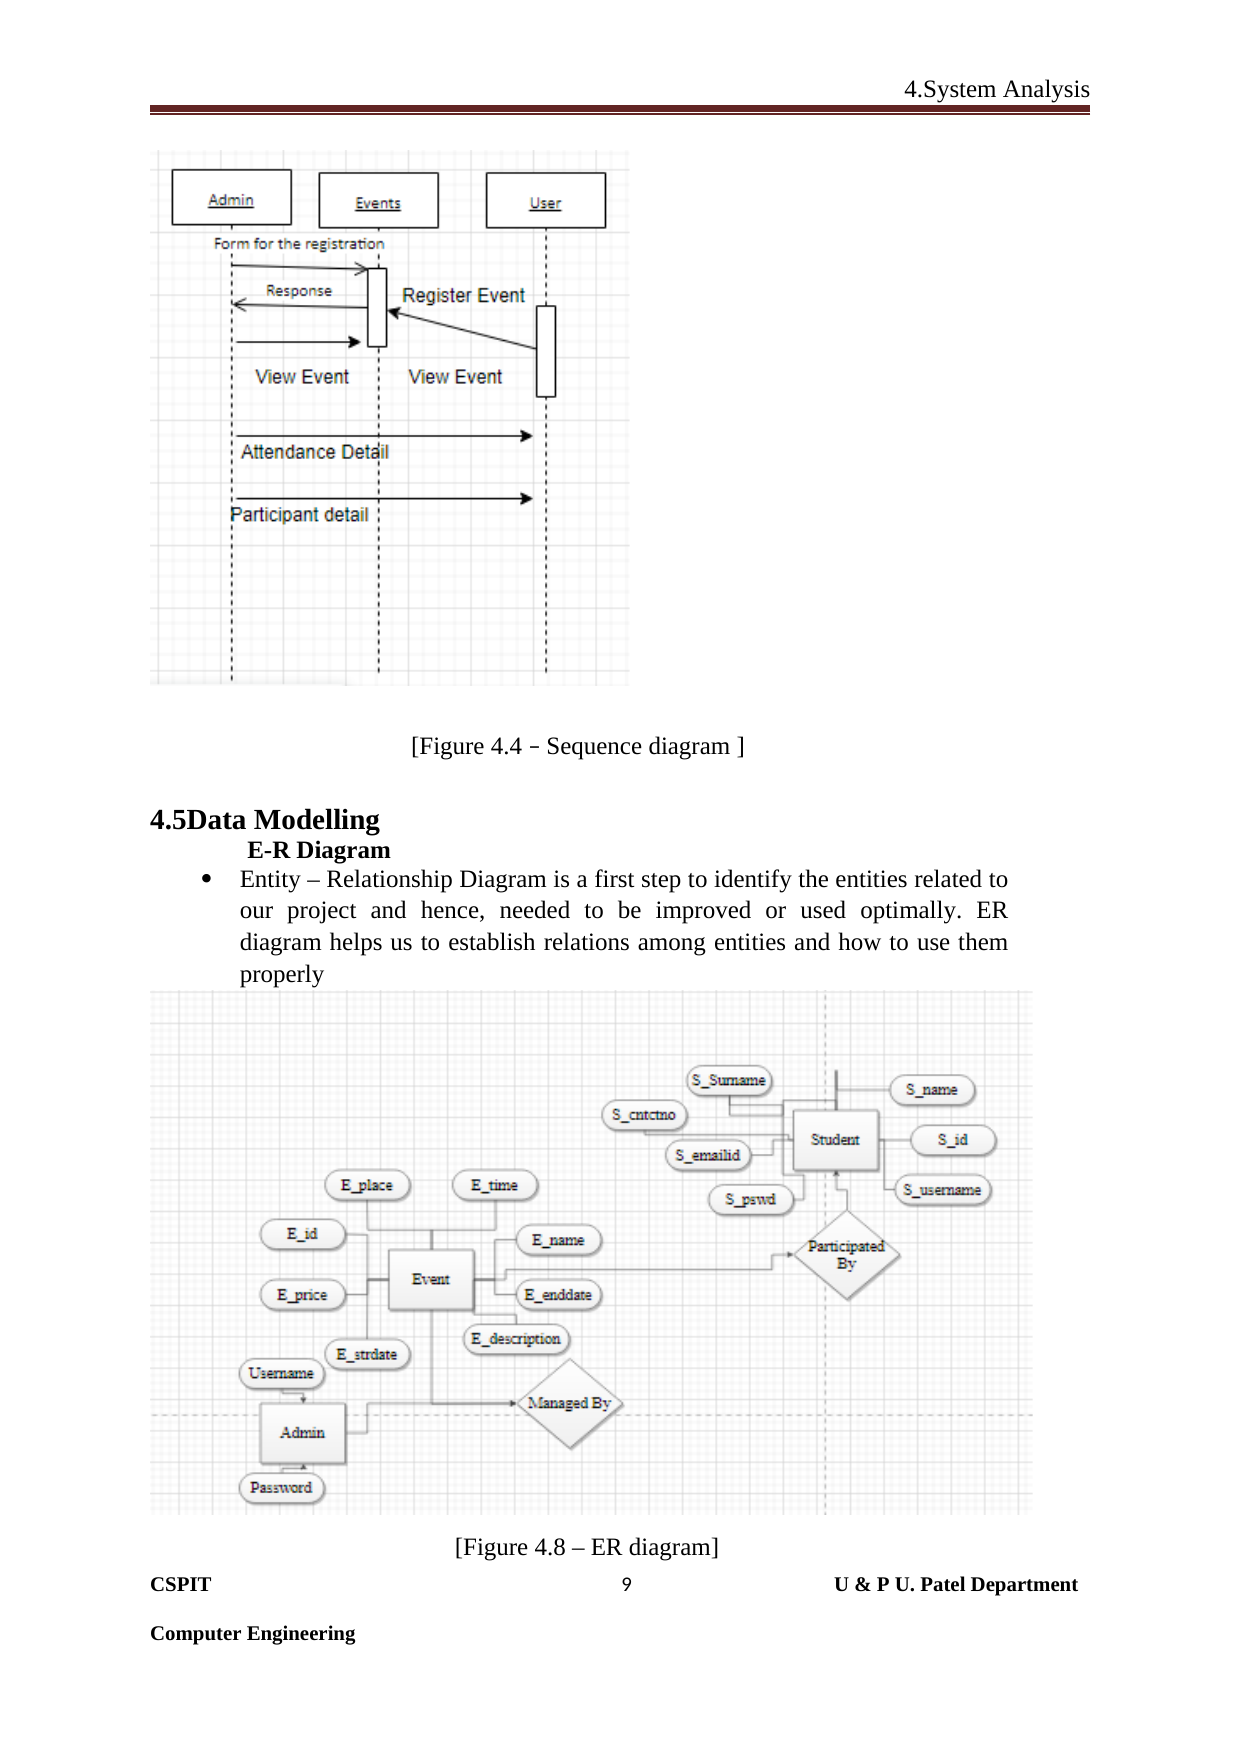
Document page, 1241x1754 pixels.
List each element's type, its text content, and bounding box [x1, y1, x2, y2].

list Entity – Relationship Diagram is a first step to identify the entities related to our project and hence, needed to be improved or used optimally. ER diagram helps us to establish relations among entities and how to use them properly [202, 864, 1009, 987]
picture [150, 150, 630, 686]
text 4.5Data Modelling [150, 802, 1090, 836]
text [Figure 4.8 – ER diagram] [416, 1532, 757, 1560]
subtitle E-R Diagram [239, 836, 1090, 864]
picture [150, 990, 1033, 1515]
text [Figure 4.4 – Sequence diagram ] [411, 730, 1090, 761]
